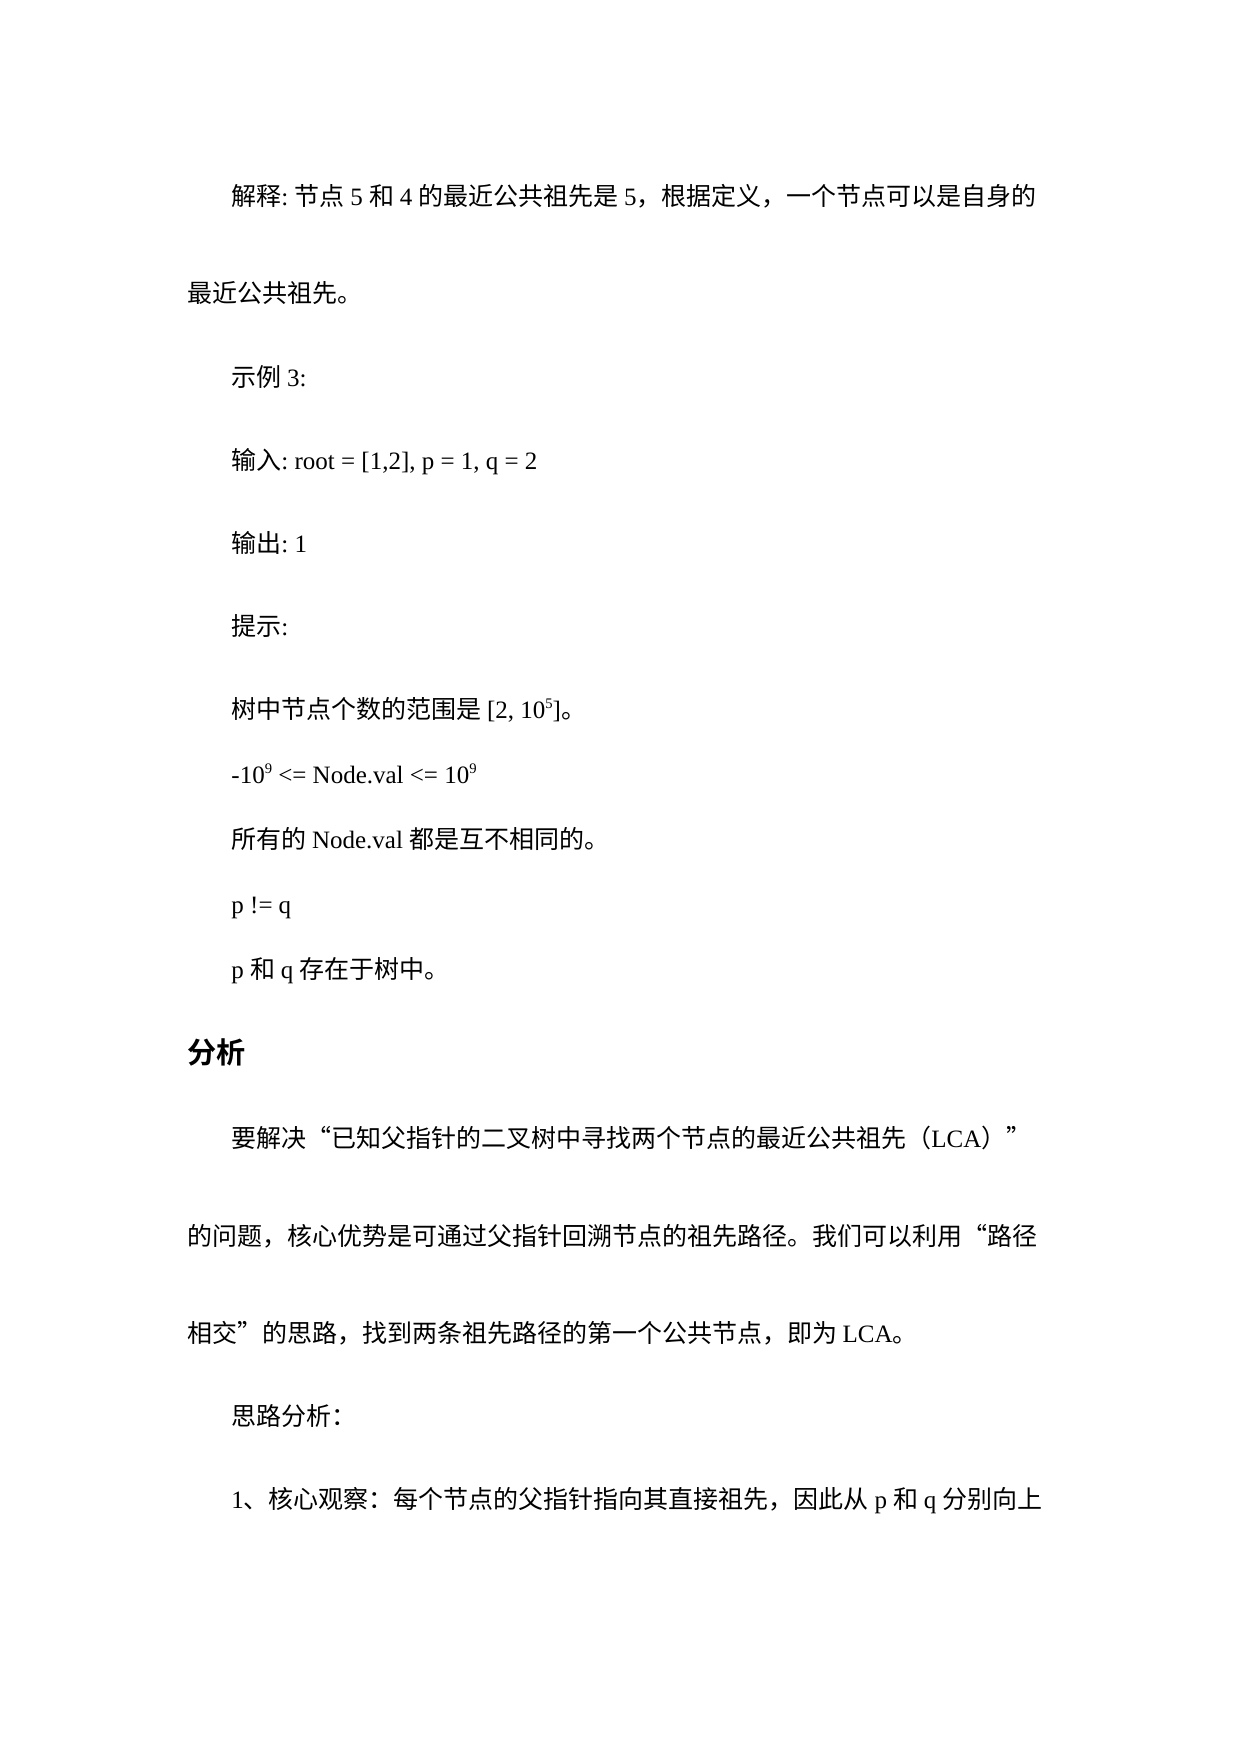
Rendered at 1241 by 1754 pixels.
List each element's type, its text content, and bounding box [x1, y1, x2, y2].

text 示例 3: [187, 343, 1053, 408]
text 思路分析： [187, 1382, 1053, 1447]
text 输出: 1 [187, 509, 1053, 574]
text 所有的 Node.val 都是互不相同的。 [187, 805, 1053, 870]
text p != q [187, 888, 1053, 921]
text 要解决“已知父指针的二叉树中寻找两个节点的最近公共祖先（LCA）”的问题，核心优势是可通过父指针回溯节点的祖先路径。我们可以利用“路径相交”的思路，找到两条祖先路径的第一个公共节点，即为LCA。 [187, 1104, 1053, 1364]
text 提示: [187, 592, 1053, 657]
text 解释: 节点 5 和 4 的最近公共祖先是 5，根据定义，一个节点可以是自身的最近公共祖先。 [187, 162, 1053, 324]
text p 和 q 存在于树中。 [187, 935, 1053, 1000]
text -109 <= Node.val <= 109 [187, 758, 1053, 791]
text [187, 1466, 1053, 1531]
text 树中节点个数的范围是 [2, 105]。 [187, 675, 1053, 740]
subtitle 分析 [187, 1018, 1053, 1083]
text 输入: root = [1,2], p = 1, q = 2 [187, 426, 1053, 491]
